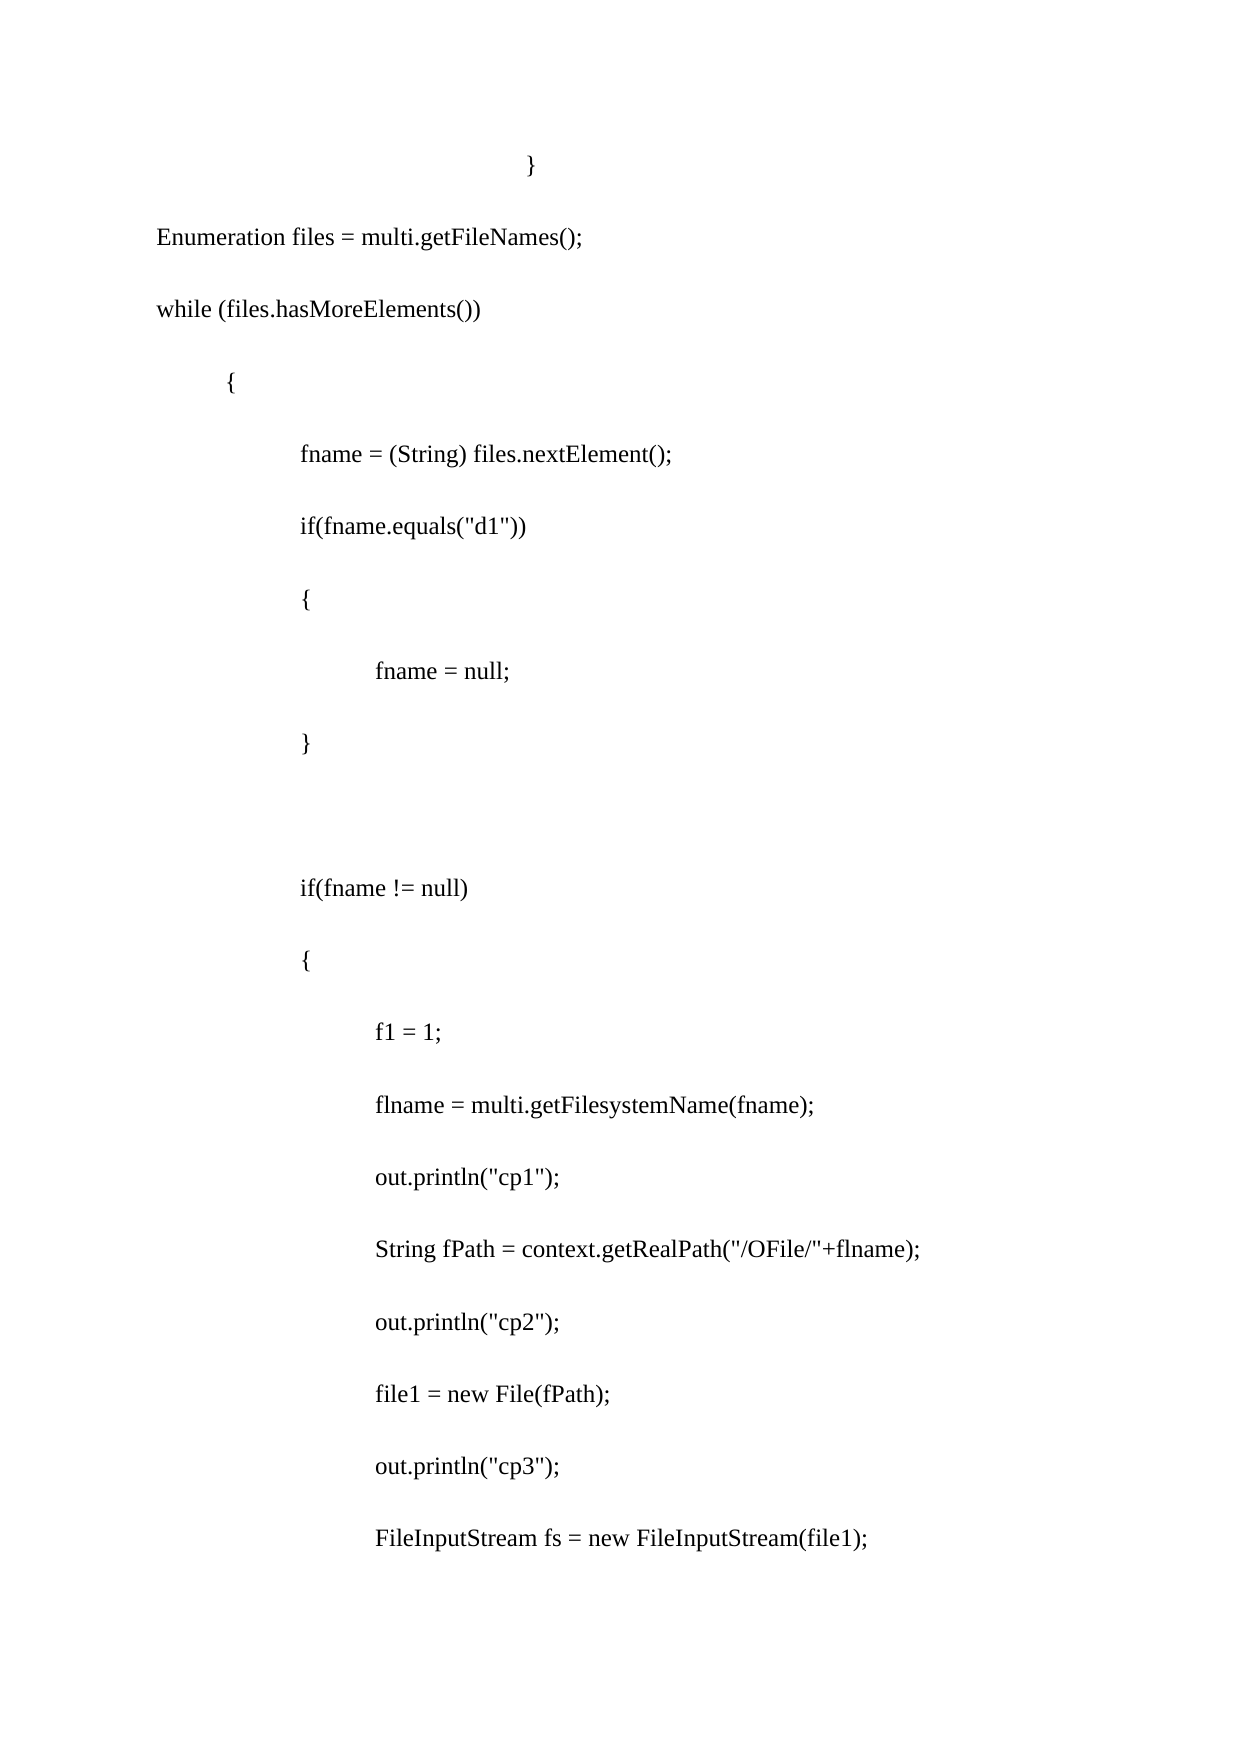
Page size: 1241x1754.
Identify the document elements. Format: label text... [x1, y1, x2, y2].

text out.println("cp3"); [150, 1451, 1106, 1480]
text out.println("cp1"); [150, 1162, 1106, 1191]
text } [150, 728, 1106, 757]
text if(fname.equals("d1")) [150, 511, 1106, 540]
text file1 = new File(fPath); [150, 1379, 1106, 1408]
text if(fname != null) [150, 873, 1106, 902]
text while (files.hasMoreElements()) [150, 294, 1106, 323]
text Enumeration files = multi.getFileNames(); [150, 222, 1106, 251]
text { [150, 945, 1106, 974]
text out.println("cp2"); [150, 1307, 1106, 1335]
text } [150, 150, 1106, 179]
text { [150, 367, 1106, 396]
text String fPath = context.getRealPath("/OFile/"+flname); [150, 1234, 1106, 1263]
text { [150, 584, 1106, 612]
text flname = multi.getFilesystemName(fname); [150, 1090, 1106, 1118]
text FileInputStream fs = new FileInputStream(file1); [150, 1523, 1106, 1552]
text fname = null; [150, 656, 1106, 685]
text fname = (String) files.nextElement(); [150, 439, 1106, 468]
text f1 = 1; [150, 1017, 1106, 1046]
